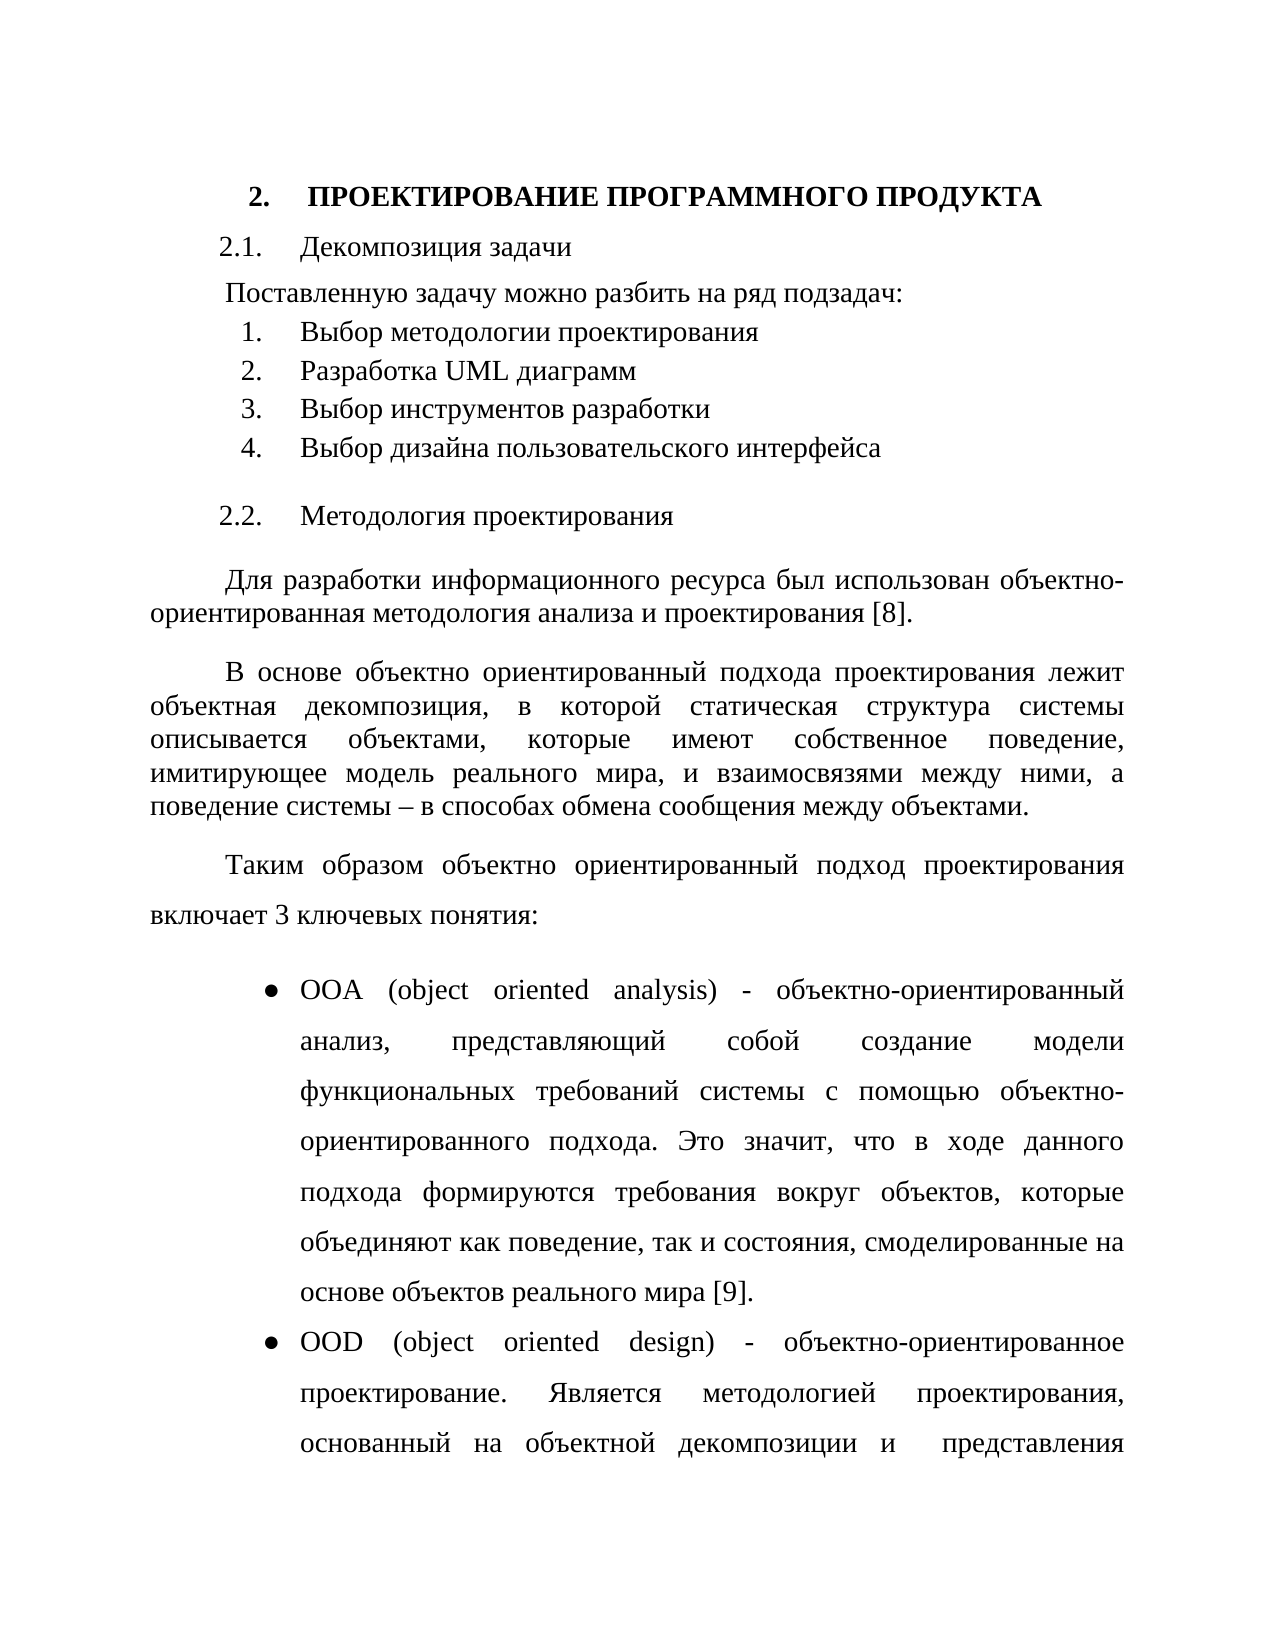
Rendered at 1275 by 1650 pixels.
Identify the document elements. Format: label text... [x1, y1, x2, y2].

list Выбор инструментов разработки [262, 391, 1125, 425]
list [262, 1324, 1125, 1459]
text Таким образом объектно ориентированный подход проектирования включает 3 ключевых понятия: [150, 847, 1125, 931]
text В основе объектно ориентированный подхода проектирования лежит объектная декомпозиция, в которой статическая структура системы описывается объектами, которые имеют собственное поведение, имитирующее модель реального мира, и взаимосвязями между ними, а поведение системы – в способах обмена сообщения между объектами. [150, 654, 1125, 822]
list Разработка UML диаграмм [262, 353, 1125, 386]
subtitle Методология проектирования [262, 498, 1125, 532]
list ООА (object oriented analysis) - объектно-ориентированный анализ, представляющий собой создание модели функциональных требований системы с помощью объектно-ориентированного подхода. Это значит, что в ходе данного подхода формируются требования вокруг объектов, которые объединяют как поведение, так и состояния, смоделированные на основе объектов реального мира [9]. [262, 972, 1125, 1308]
text Для разработки информационного ресурса был использован объектно-ориентированная методология анализа и проектирования [8]. [150, 562, 1125, 629]
text Поставленную задачу можно разбить на ряд подзадач: [150, 276, 1125, 309]
subtitle Декомпозиция задачи [262, 229, 1125, 263]
list Выбор дизайна пользовательского интерфейса [262, 430, 1125, 463]
list Выбор методологии проектирования [262, 314, 1125, 348]
subtitle ПРОЕКТИРОВАНИЕ ПРОГРАММНОГО ПРОДУКТА [187, 179, 1125, 213]
